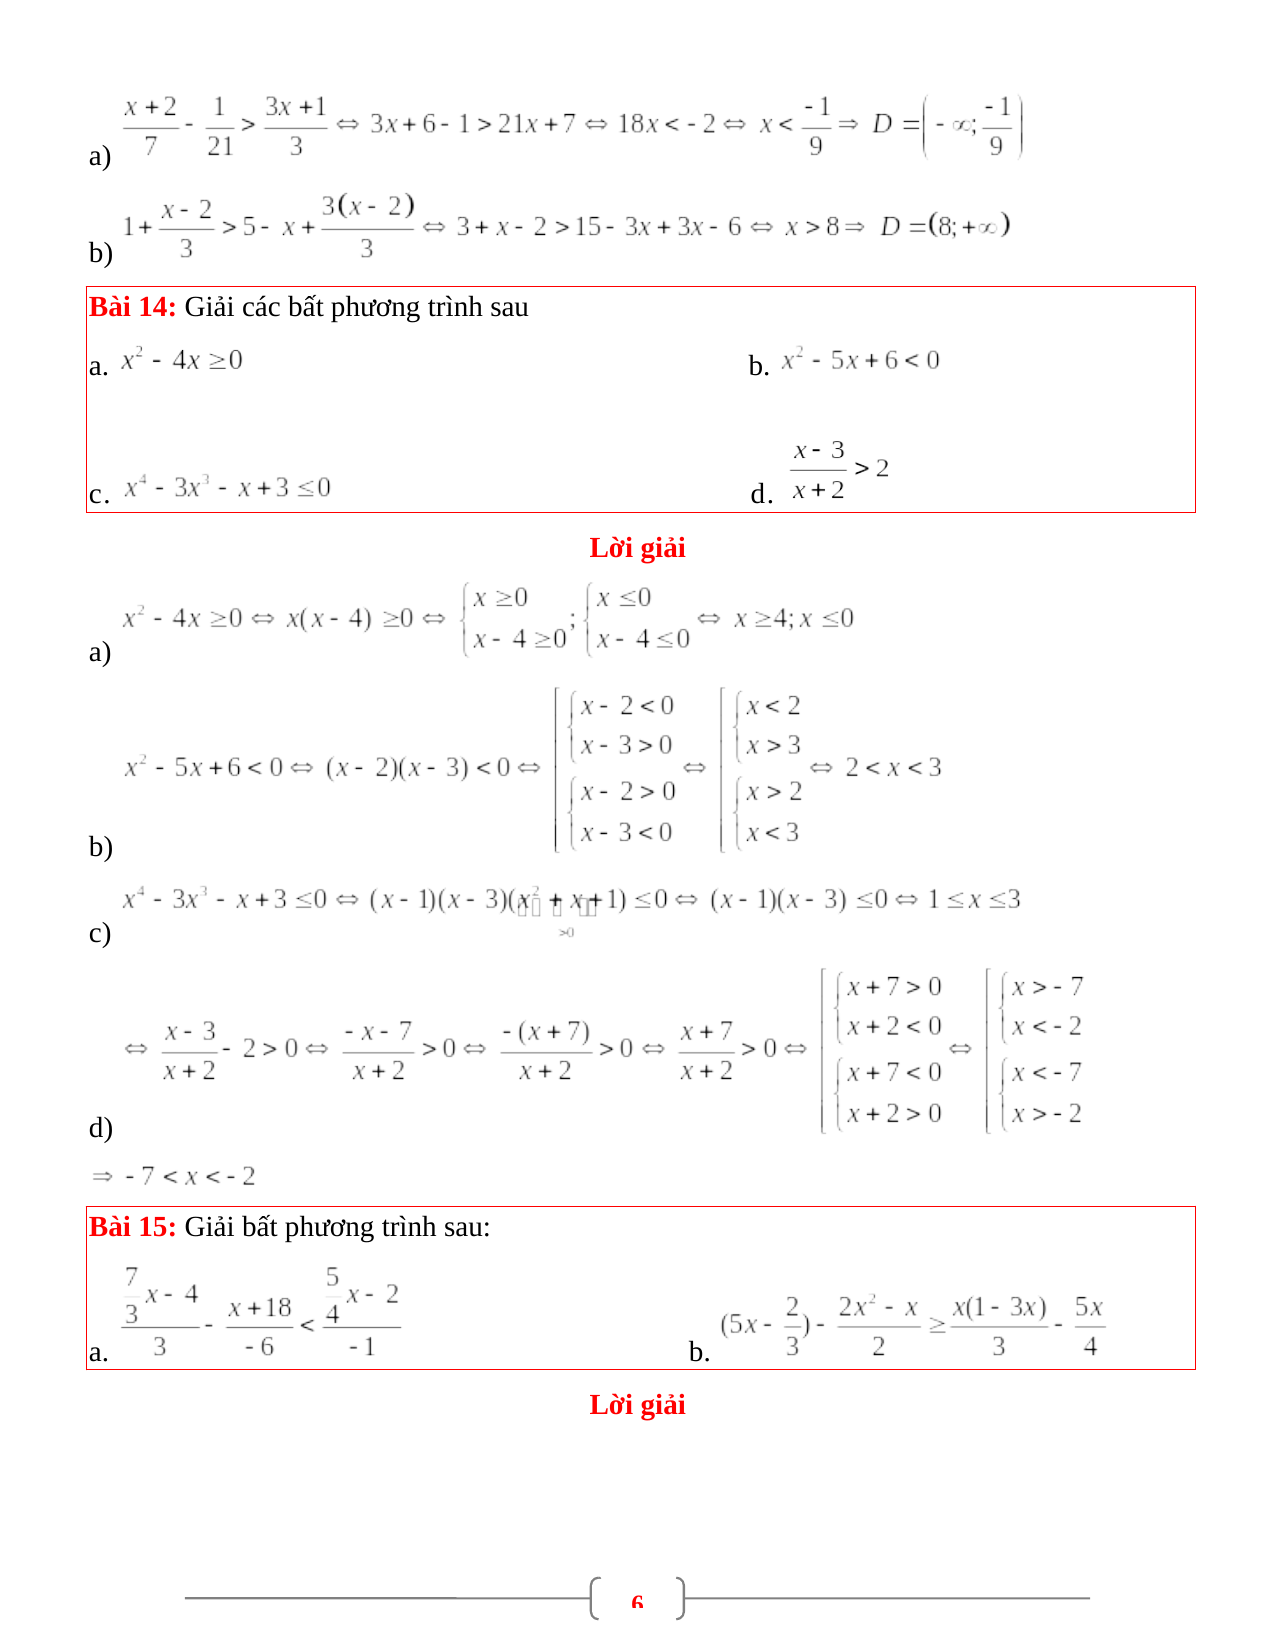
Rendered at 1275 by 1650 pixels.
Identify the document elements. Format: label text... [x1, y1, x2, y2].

text c) [89, 879, 1186, 949]
text b) [89, 188, 1186, 269]
text a) [89, 89, 1186, 172]
text d) [89, 966, 1186, 1144]
text Lời giải [89, 530, 1186, 563]
text b) [89, 684, 1186, 862]
text Bài 14: Giải các bất phương trình sau [87, 287, 1195, 322]
text Lời giải [89, 1387, 1186, 1421]
text a) [89, 580, 1186, 668]
text a. b. [87, 1256, 1195, 1369]
subtitle c. d. [87, 429, 1195, 512]
text a. b. [87, 336, 1195, 402]
text Bài 15: Giải bất phương trình sau: [87, 1207, 1195, 1242]
